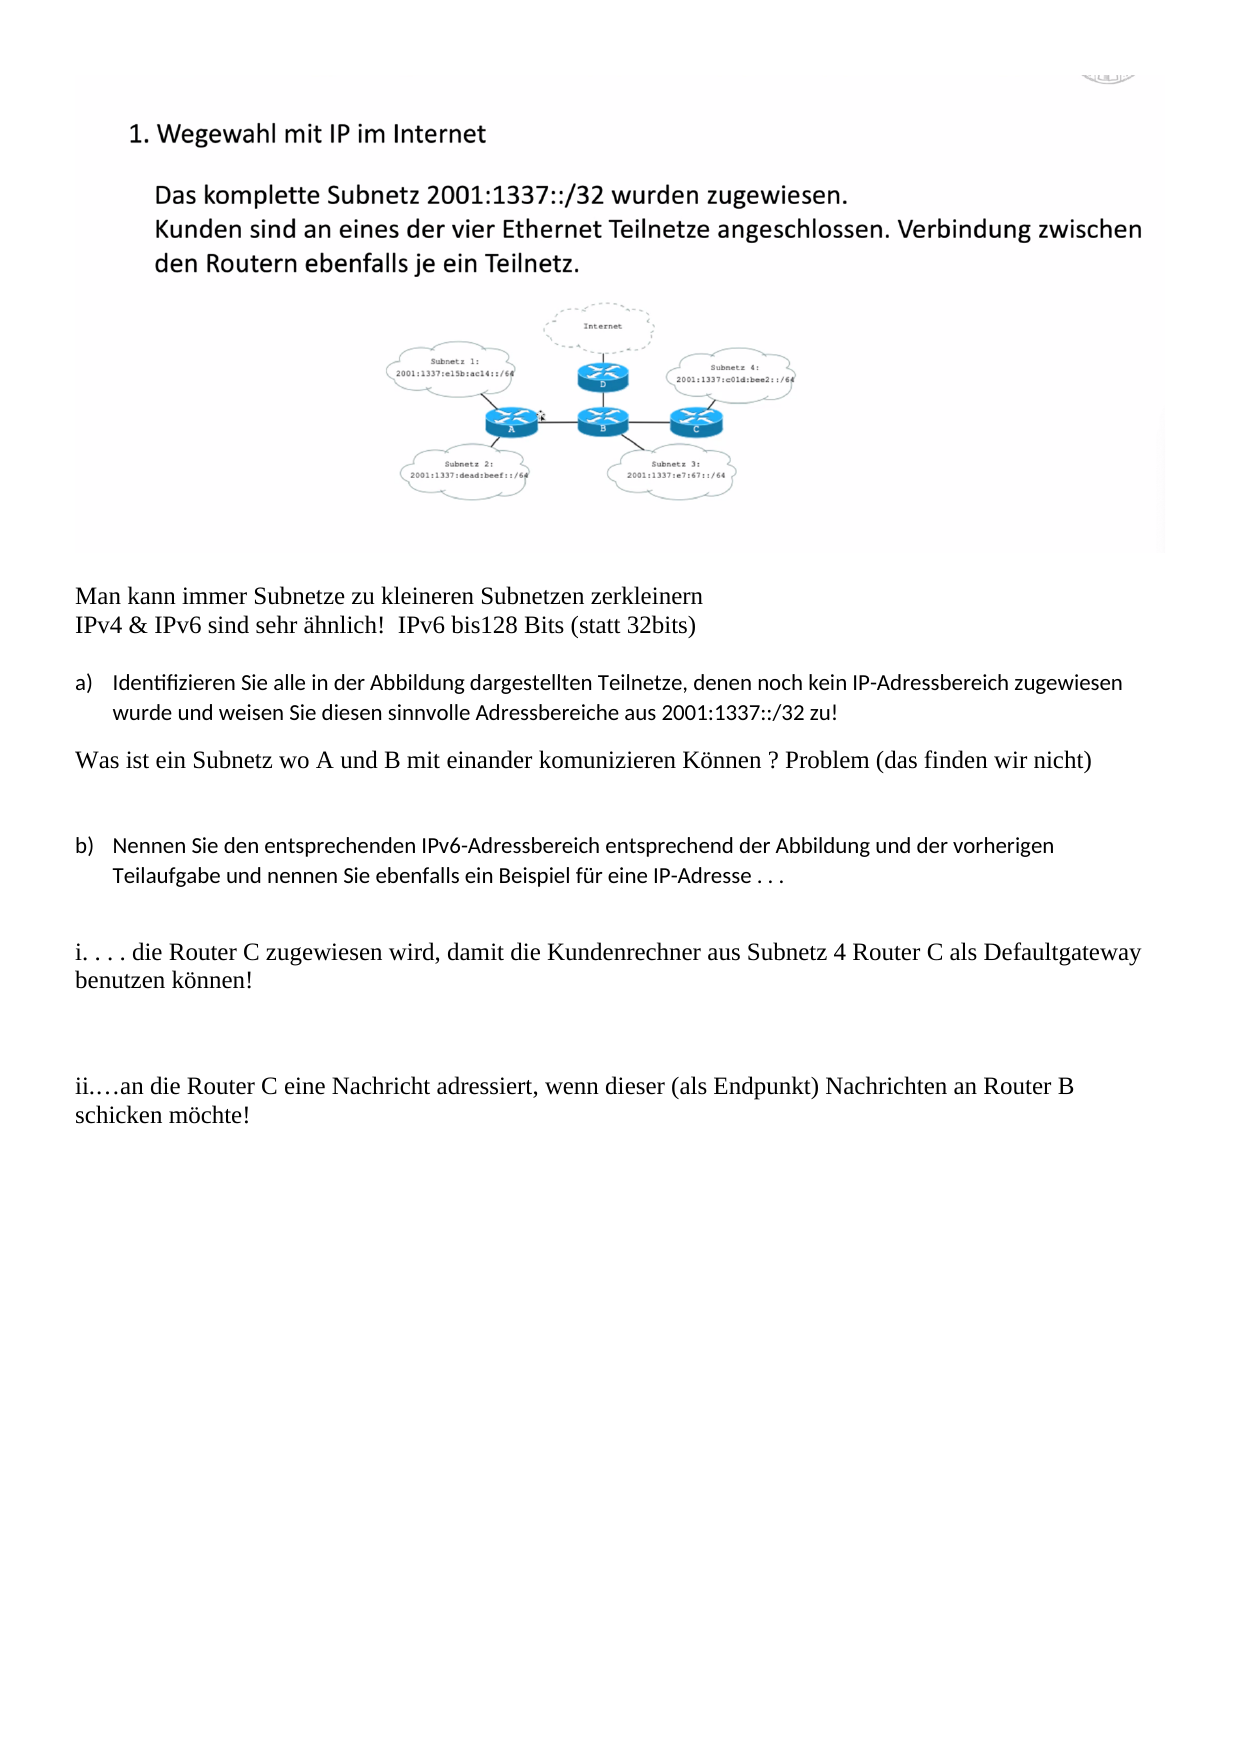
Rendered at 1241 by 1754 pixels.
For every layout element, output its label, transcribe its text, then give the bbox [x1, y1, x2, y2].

text Was ist ein Subnetz wo A und B mit einander komunizieren Können ? Problem (das finden wir nicht) [75, 745, 1165, 773]
list Nennen Sie den entsprechenden IPv6-Adressbereich entsprechend der Abbildung und der vorherigen Teilaufgabe und nennen Sie ebenfalls ein Beispiel für eine IP-Adresse . . . [75, 831, 1165, 889]
text Man kann immer Subnetze zu kleineren Subnetzen zerkleinern [75, 581, 1165, 610]
list Identifizieren Sie alle in der Abbildung dargestellten Teilnetze, denen noch kein IP-Adressbereich zugewiesen wurde und weisen Sie diesen sinnvolle Adressbereiche aus 2001:1337::/32 zu! [75, 668, 1165, 726]
text i. . . . die Router C zugewiesen wird, damit die Kundenrechner aus Subnetz 4 Router C als Defaultgateway benutzen können! [75, 937, 1165, 994]
picture [75, 75, 1166, 553]
text IPv4 & IPv6 sind sehr ähnlich! IPv6 bis128 Bits (statt 32bits) [75, 610, 1165, 639]
text ii.…an die Router C eine Nachricht adressiert, wenn dieser (als Endpunkt) Nachrichten an Router B schicken möchte! [75, 1071, 1165, 1129]
